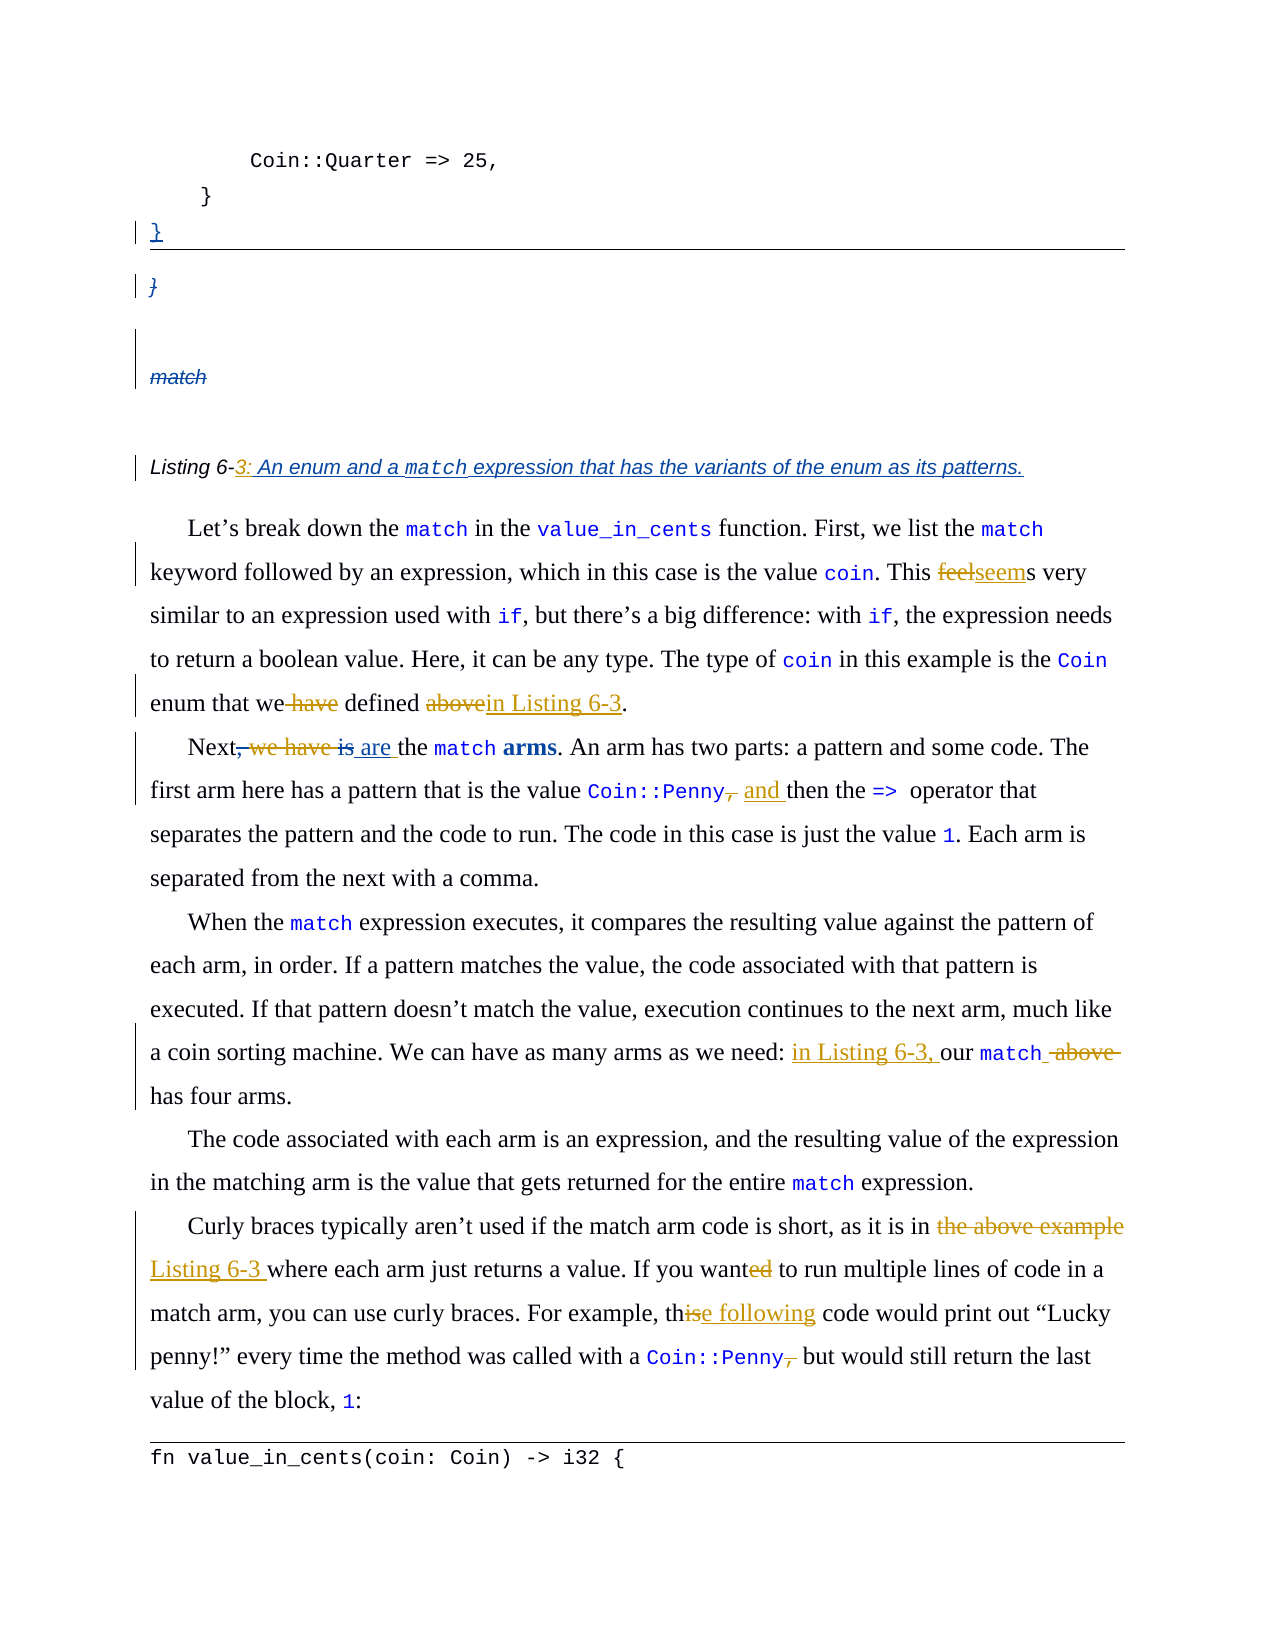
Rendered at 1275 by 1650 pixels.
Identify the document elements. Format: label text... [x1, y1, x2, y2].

text When the match expression executes, it compares the resulting value against the pattern of each arm, in order. If a pattern matches the value, the code associated with that pattern is executed. If that pattern doesn’t match the value, execution continues to the next arm, much like a coin sorting machine. We can have as many arms as we need: our matchhas four arms. [150, 907, 1125, 1109]
text Coin::Quarter => 25, [150, 150, 1125, 174]
text Curly braces typically aren’t used if the match arm code is short, as it is in where each arm just returns a value. If you want to run multiple lines of code in a match arm, you can use curly braces. For example, th code would print out “Lucky penny!” every time the method was called with a Coin::Penny but would still return the last value of the block, 1: [150, 1211, 1125, 1414]
text } [150, 185, 1125, 209]
text Nextthe match arms. An arm has two parts: a pattern and some code. The first arm here has a pattern that is the value Coin::Penny then the => operator that separates the pattern and the code to run. The code in this case is just the value 1. Each arm is separated from the next with a comma. [150, 732, 1125, 892]
text The code associated with each arm is an expression, and the resulting value of the expression in the matching arm is the value that gets returned for the entire match expression. [150, 1124, 1125, 1197]
text Let’s break down the match in the value_in_cents function. First, we list the match keyword followed by an expression, which in this case is the value coin. This s very similar to an expression used with if, but there’s a big difference: with if, the expression needs to return a boolean value. Here, it can be any type. The type of coin in this example is the Coin enum that we defined . [150, 513, 1125, 717]
text Listing 6- [150, 455, 1125, 481]
text fn value_in_cents(coin: Coin) -> i32 { [150, 1443, 1125, 1471]
